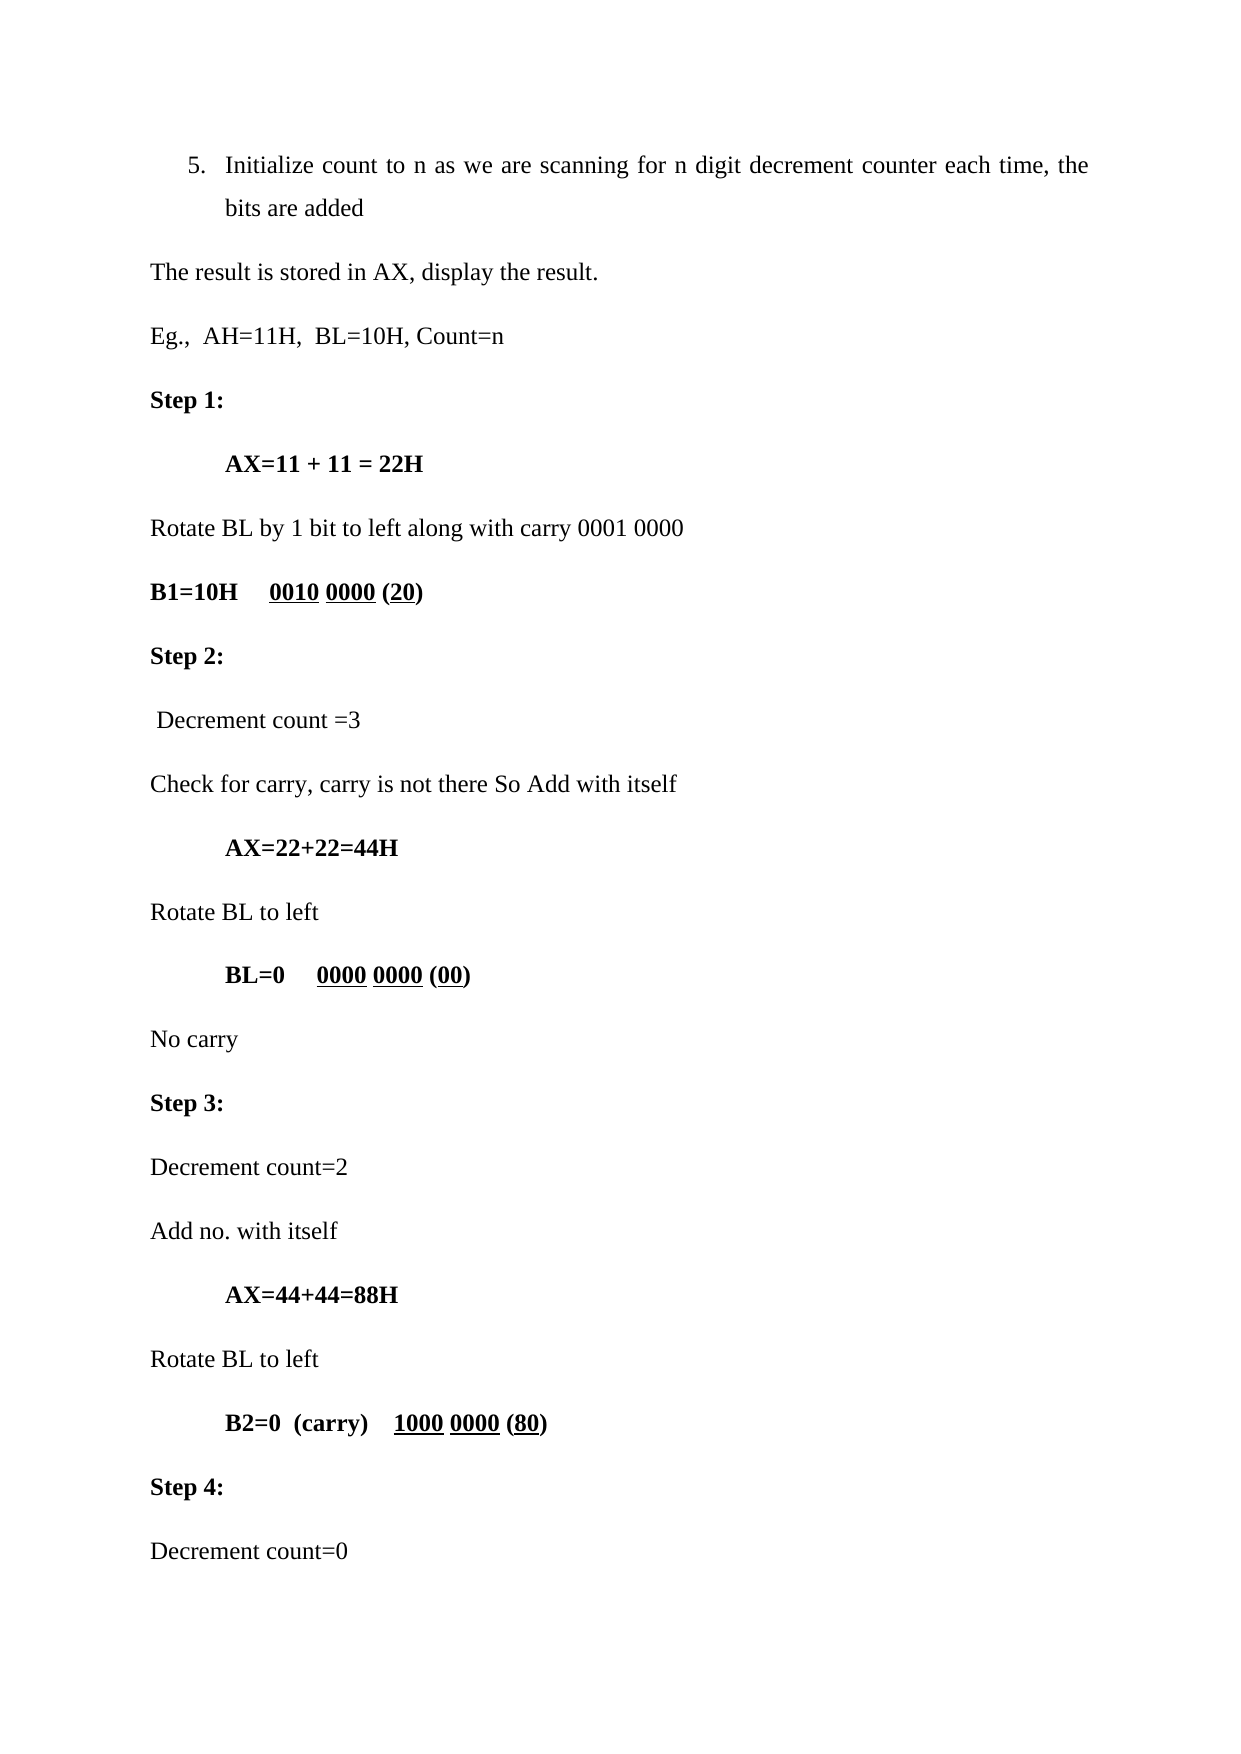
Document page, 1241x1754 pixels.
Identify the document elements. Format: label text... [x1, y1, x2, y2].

text Decrement count=2 [150, 1152, 1090, 1181]
text Rotate BL by 1 bit to left along with carry 0001 0000 [150, 513, 1090, 542]
text The result is stored in AX, display the result. [150, 257, 1090, 286]
text AX=44+44=88H [150, 1280, 1090, 1309]
text BL=0 0000 0000 (00) [150, 961, 1090, 989]
text Check for carry, carry is not there So Add with itself [150, 769, 1090, 797]
text Step 4: [150, 1472, 1090, 1501]
text Decrement count=0 [150, 1536, 1090, 1565]
text Step 1: [150, 385, 1090, 414]
text Step 2: [150, 641, 1090, 669]
text Rotate BL to left [150, 897, 1090, 925]
text Rotate BL to left [150, 1344, 1090, 1373]
text AX=22+22=44H [150, 833, 1090, 861]
text B1=10H 0010 0000 (20) [150, 577, 1090, 606]
text No carry [150, 1024, 1090, 1053]
text AX=11 + 11 = 22H [150, 449, 1090, 478]
text Step 3: [150, 1088, 1090, 1117]
text Add no. with itself [150, 1216, 1090, 1245]
text Decrement count =3 [150, 705, 1090, 733]
text Eg., AH=11H, BL=10H, Count=n [150, 321, 1090, 350]
text B2=0 (carry) 1000 0000 (80) [150, 1408, 1090, 1437]
list Initialize count to n as we are scanning for n digit decrement counter each time, the bits are added [187, 150, 1090, 222]
